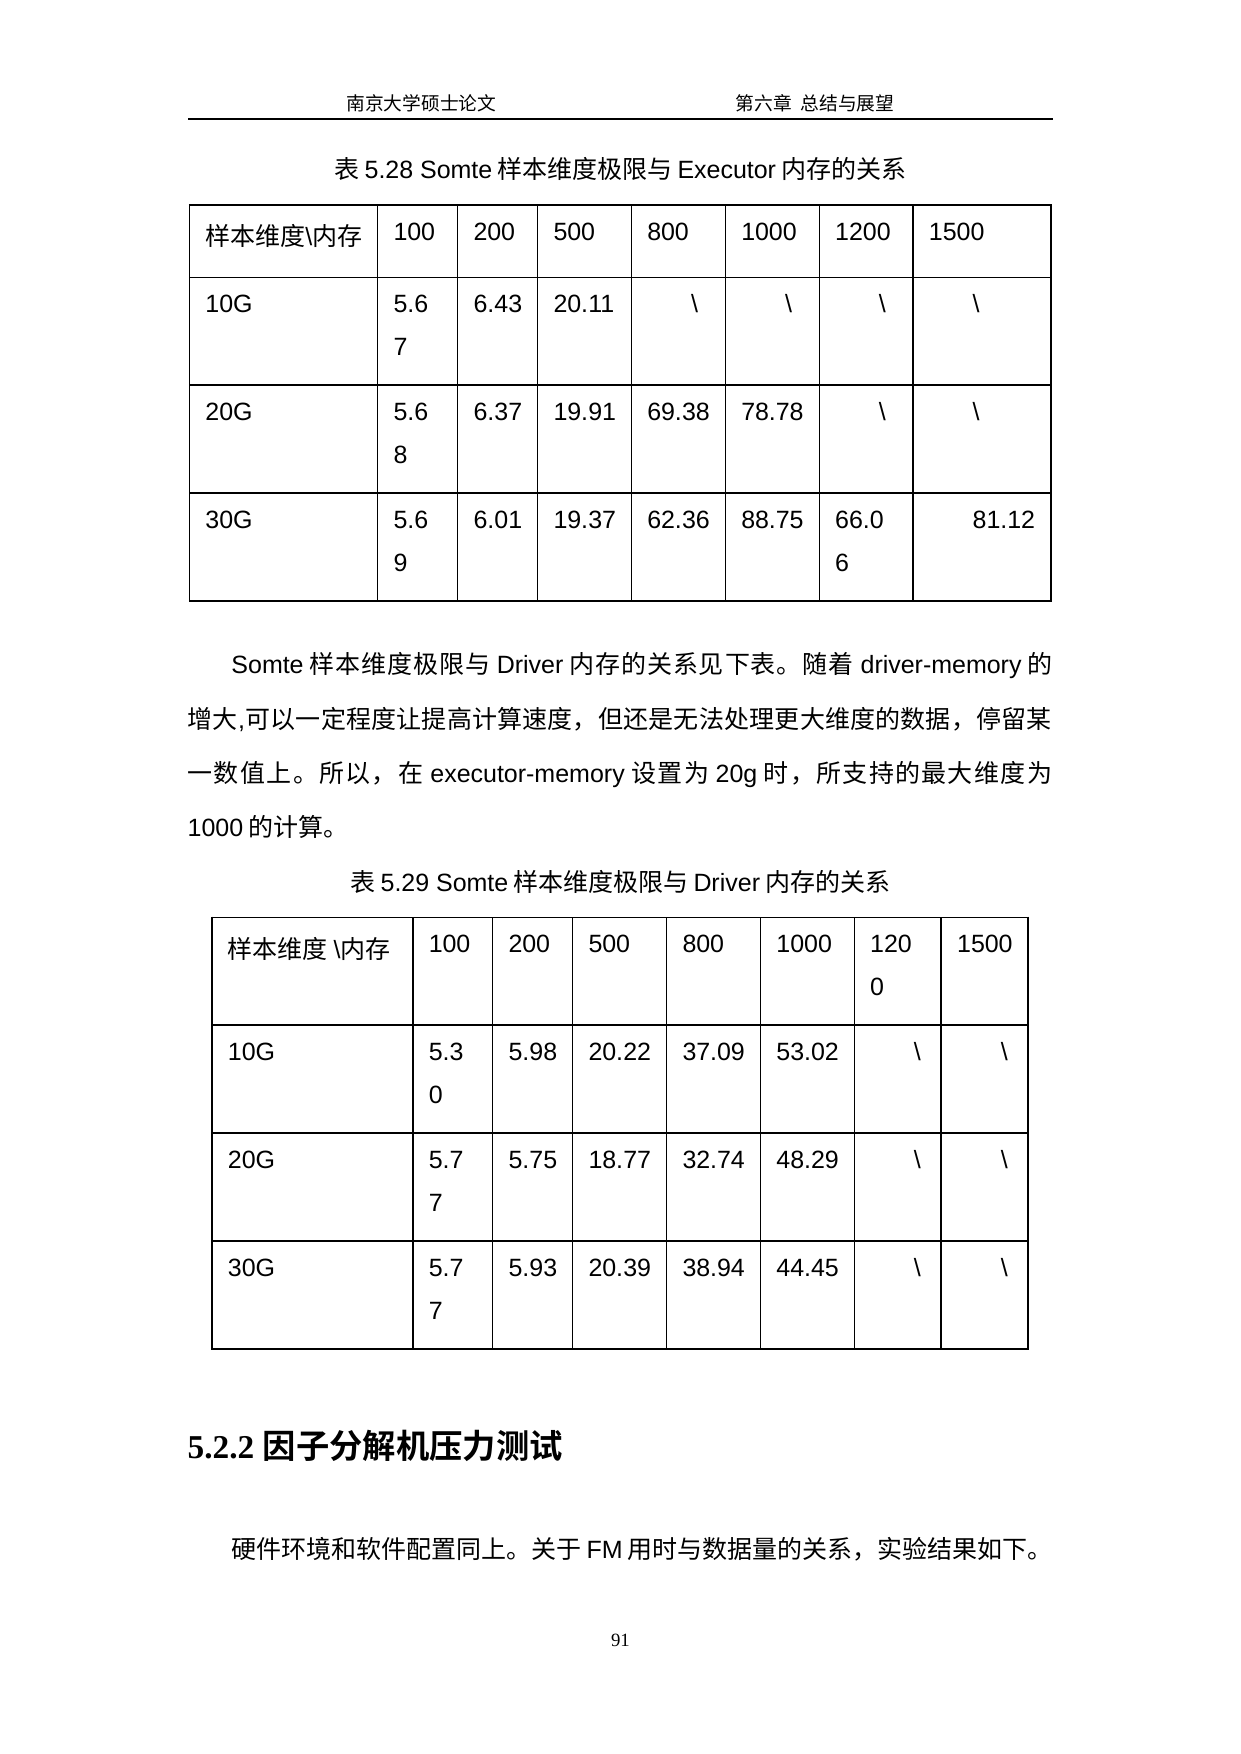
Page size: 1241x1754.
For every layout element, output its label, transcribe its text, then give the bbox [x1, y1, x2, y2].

table_cell \ [914, 278, 1050, 384]
table_cell \ [942, 1242, 1027, 1348]
table_header 200 [493, 918, 572, 1024]
table_cell 69.38 [632, 386, 725, 492]
table_header 1200 [820, 206, 912, 277]
table_header 800 [667, 918, 760, 1024]
table_cell 20.11 [538, 278, 631, 384]
table_cell 5.69 [378, 494, 457, 600]
table_cell 5.98 [493, 1026, 572, 1132]
text 5.2.2 因子分解机压力测试 [187, 1419, 1053, 1468]
table_cell 10G [213, 1026, 412, 1132]
table_cell 81.12 [914, 494, 1050, 600]
table_cell 32.74 [667, 1134, 760, 1240]
table_cell 5.93 [493, 1242, 572, 1348]
text Somte样本维度极限与Driver内存的关系见下表。随着driver-memory的增大,可以一定程度让提高计算速度，但还是无法处理更大维度的数据，停留某一数值上。所以，在executor-memory设置为20g时，所支持的最大维度为1000的计算。 [187, 645, 1053, 844]
table_header 1500 [942, 918, 1027, 1024]
table_header 1000 [761, 918, 854, 1024]
table_cell 66.06 [820, 494, 912, 600]
text 表5.29 Somte样本维度极限与Driver内存的关系 [187, 862, 1053, 898]
table_header 1200 [855, 918, 940, 1024]
table_cell \ [855, 1242, 940, 1348]
table_header 1000 [726, 206, 819, 277]
table_cell \ [855, 1134, 940, 1240]
table_header 800 [632, 206, 725, 277]
table_cell \ [726, 278, 819, 384]
table_cell 30G [213, 1242, 412, 1348]
table_cell 5.77 [414, 1134, 492, 1240]
table_cell 48.29 [761, 1134, 854, 1240]
table_header 样本维度 \内存 [213, 918, 412, 1024]
table_cell 10G [190, 278, 377, 384]
table_header 500 [573, 918, 666, 1024]
table_cell 88.75 [726, 494, 819, 600]
table_cell 78.78 [726, 386, 819, 492]
table_header 样本维度\内存 [190, 206, 377, 277]
table_cell 38.94 [667, 1242, 760, 1348]
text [187, 1530, 1053, 1566]
table_cell 20G [190, 386, 377, 492]
table_header 100 [414, 918, 492, 1024]
table_cell 53.02 [761, 1026, 854, 1132]
table_header 1500 [914, 206, 1050, 277]
table_cell \ [942, 1026, 1027, 1132]
table_cell \ [942, 1134, 1027, 1240]
table_cell 5.77 [414, 1242, 492, 1348]
table_cell \ [820, 386, 912, 492]
table_cell 20.22 [573, 1026, 666, 1132]
table_cell 6.01 [458, 494, 537, 600]
table_header 500 [538, 206, 631, 277]
table_cell 20.39 [573, 1242, 666, 1348]
table_cell 6.37 [458, 386, 537, 492]
table_cell 62.36 [632, 494, 725, 600]
table_cell 5.68 [378, 386, 457, 492]
table_cell 30G [190, 494, 377, 600]
table_cell 20G [213, 1134, 412, 1240]
table_cell \ [820, 278, 912, 384]
table_cell 19.37 [538, 494, 631, 600]
table_cell 37.09 [667, 1026, 760, 1132]
table_header 200 [458, 206, 537, 277]
table_cell 19.91 [538, 386, 631, 492]
table_cell 5.30 [414, 1026, 492, 1132]
table_cell \ [632, 278, 725, 384]
table_cell 5.75 [493, 1134, 572, 1240]
table_cell 6.43 [458, 278, 537, 384]
text 表5.28 Somte样本维度极限与Executor内存的关系 [187, 150, 1053, 186]
table_cell \ [855, 1026, 940, 1132]
table_cell \ [914, 386, 1050, 492]
table_cell 5.67 [378, 278, 457, 384]
table_cell 18.77 [573, 1134, 666, 1240]
table_cell 44.45 [761, 1242, 854, 1348]
table_header 100 [378, 206, 457, 277]
